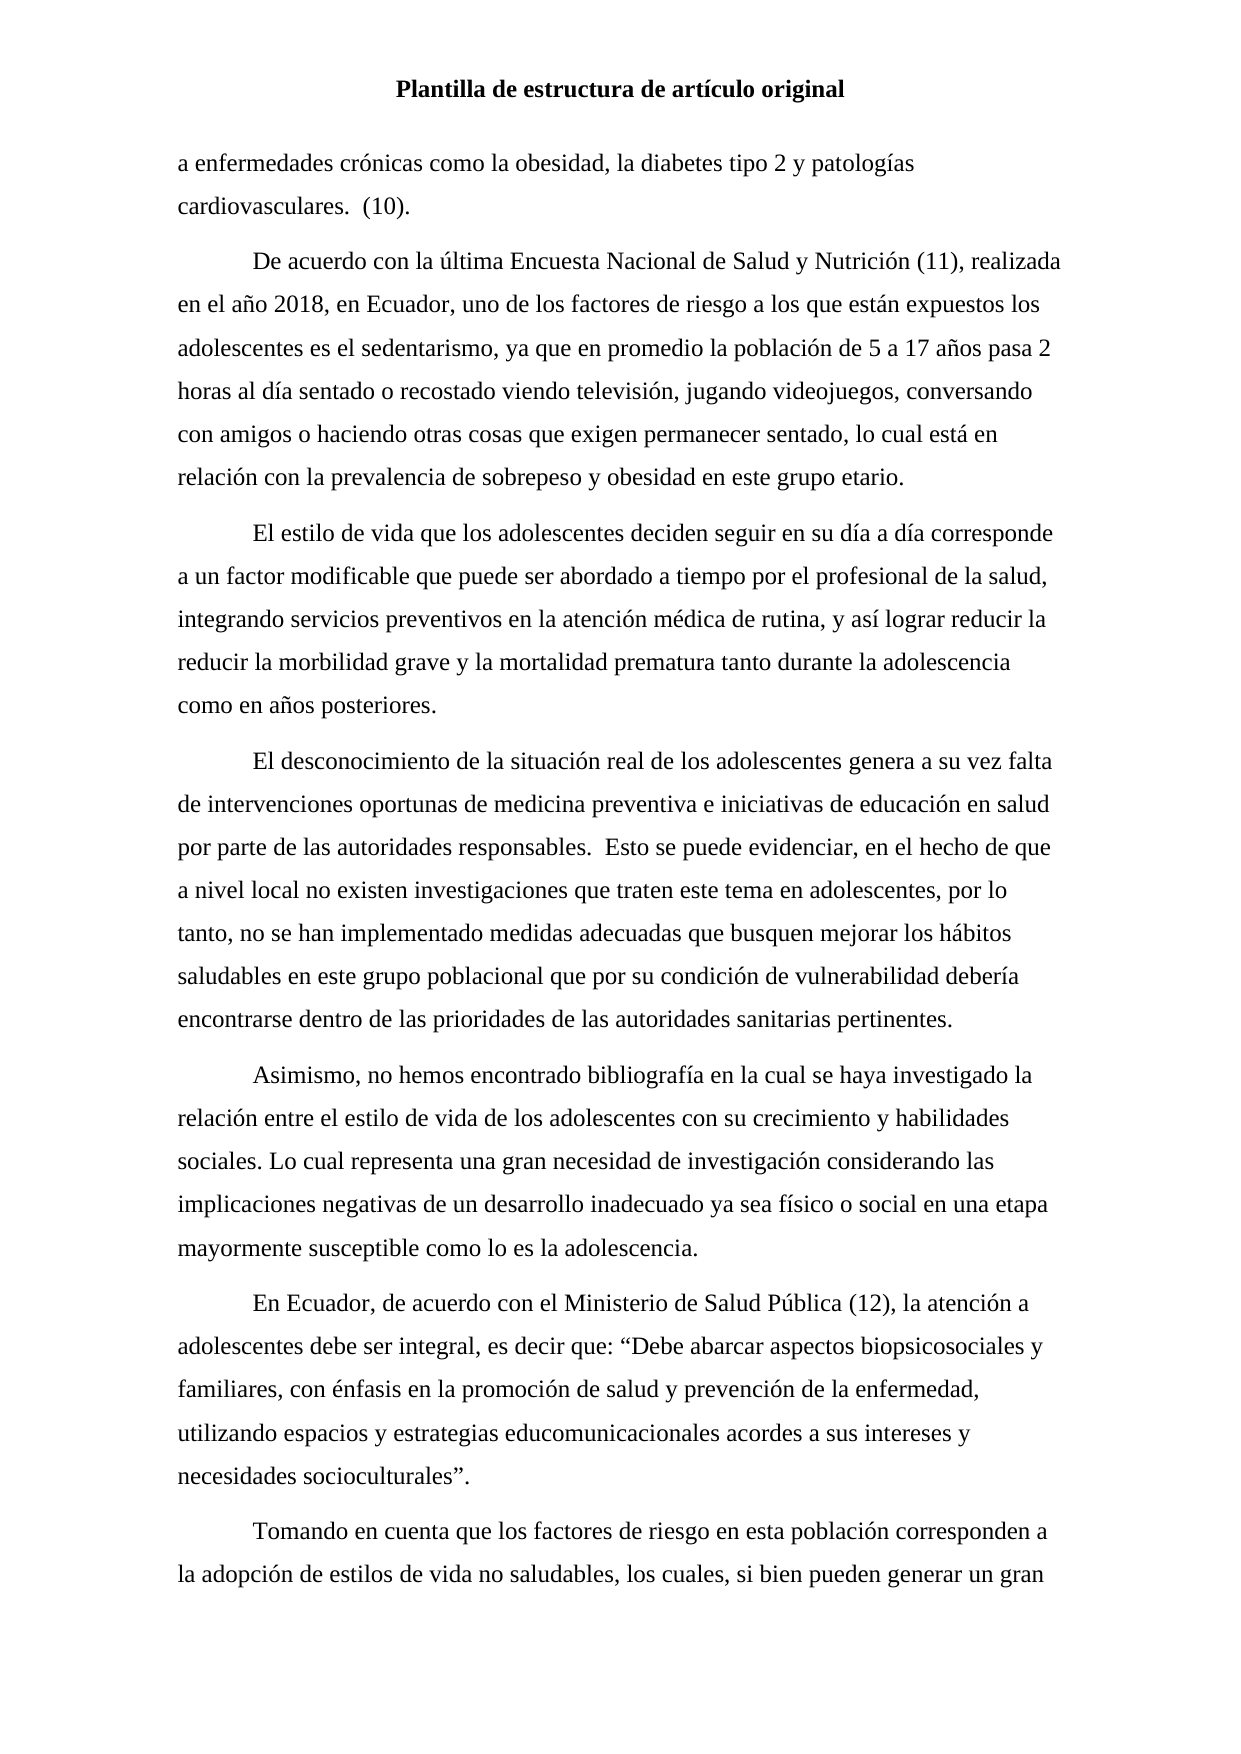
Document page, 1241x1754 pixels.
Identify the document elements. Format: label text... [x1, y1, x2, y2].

text El desconocimiento de la situación real de los adolescentes genera a su vez falta de intervenciones oportunas de medicina preventiva e iniciativas de educación en salud por parte de las autoridades responsables. Esto se puede evidenciar, en el hecho de que a nivel local no existen investigaciones que traten este tema en adolescentes, por lo tanto, no se han implementado medidas adecuadas que busquen mejorar los hábitos saludables en este grupo poblacional que por su condición de vulnerabilidad debería encontrarse dentro de las prioridades de las autoridades sanitarias pertinentes. [177, 746, 1063, 1033]
text De acuerdo con la última Encuesta Nacional de Salud y Nutrición (11), realizada en el año 2018, en Ecuador, uno de los factores de riesgo a los que están expuestos los adolescentes es el sedentarismo, ya que en promedio la población de 5 a 17 años pasa 2 horas al día sentado o recostado viendo televisión, jugando videojuegos, conversando con amigos o haciendo otras cosas que exigen permanecer sentado, lo cual está en relación con la prevalencia de sobrepeso y obesidad en este grupo etario. [177, 246, 1063, 491]
text En Ecuador, de acuerdo con el Ministerio de Salud Pública (12), la atención a adolescentes debe ser integral, es decir que: “Debe abarcar aspectos biopsicosociales y familiares, con énfasis en la promoción de salud y prevención de la enfermedad, utilizando espacios y estrategias educomunicacionales acordes a sus intereses y necesidades socioculturales”. [177, 1288, 1063, 1489]
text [177, 1516, 1063, 1588]
text Asimismo, no hemos encontrado bibliografía en la cual se haya investigado la relación entre el estilo de vida de los adolescentes con su crecimiento y habilidades sociales. Lo cual representa una gran necesidad de investigación considerando las implicaciones negativas de un desarrollo inadecuado ya sea físico o social en una etapa mayormente susceptible como lo es la adolescencia. [177, 1060, 1063, 1261]
text El estilo de vida que los adolescentes deciden seguir en su día a día corresponde a un factor modificable que puede ser abordado a tiempo por el profesional de la salud, integrando servicios preventivos en la atención médica de rutina, y así lograr reducir la reducir la morbilidad grave y la mortalidad prematura tanto durante la adolescencia como en años posteriores. [177, 518, 1063, 719]
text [177, 148, 1063, 219]
